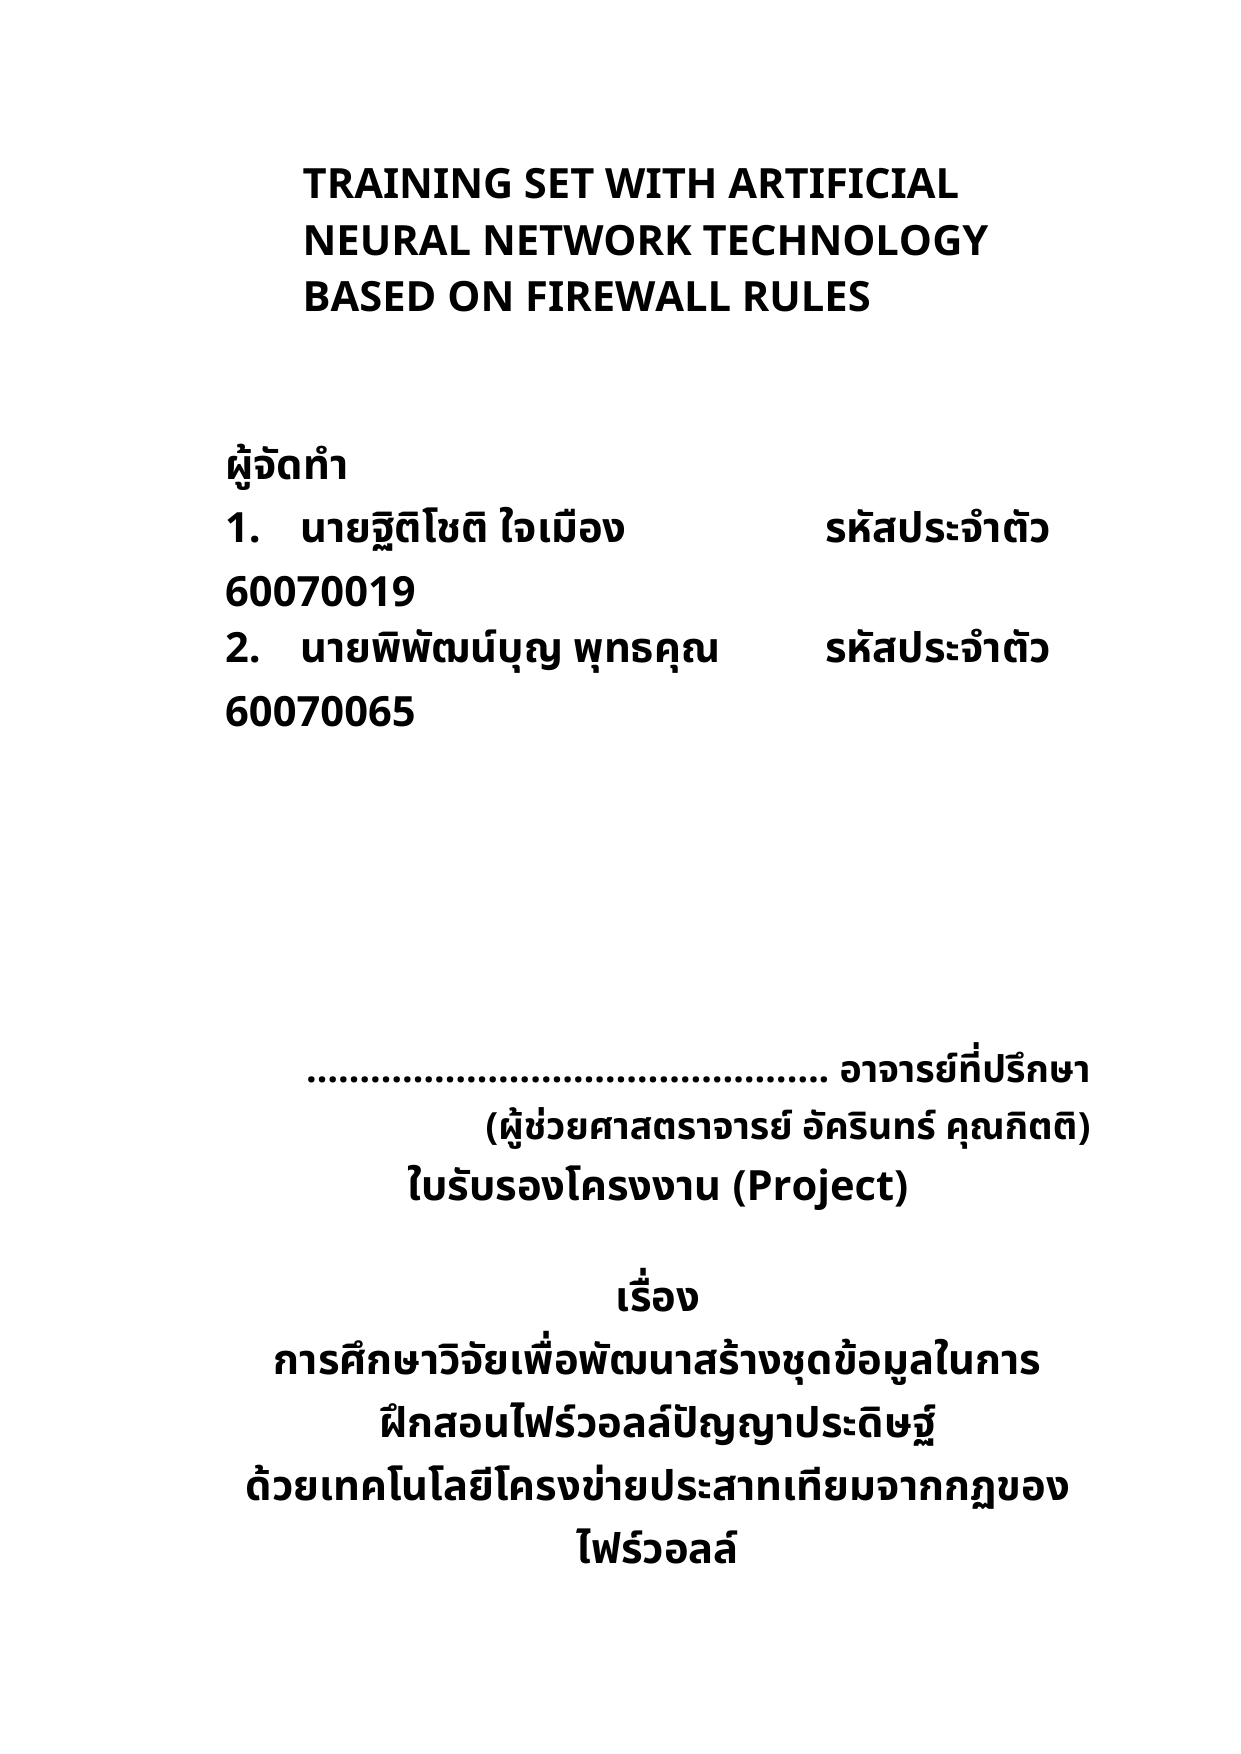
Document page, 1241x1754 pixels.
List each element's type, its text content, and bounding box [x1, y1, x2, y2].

list นายฐิติโชติ ใจเมือง รหัสประจำตัว 60070019 [225, 498, 1090, 618]
text …………………………………………. อาจารย์ที่ปรึกษา [225, 1042, 1090, 1099]
text การศึกษาวิจัยเพื่อพัฒนาสร้างชุดข้อมูลในการฝึกสอนไฟร์วอลล์ปัญญาประดิษฐ์ ด้วยเทคโนโลยีโครงข่ายประสาทเทียมจากกฏของไฟร์วอลล์ [225, 1330, 1090, 1582]
text (ผู้ช่วยศาสตราจารย์ อัครินทร์ คุณกิตติ) [225, 1099, 1090, 1156]
text ใบรับรองโครงงาน (Project) [225, 1156, 1090, 1219]
list นายพิพัฒน์บุญ พุทธคุณ รหัสประจำตัว 60070065 [225, 618, 1090, 738]
text เรื่อง [225, 1267, 1090, 1330]
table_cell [299, 150, 1134, 328]
text ผู้จัดทำ [225, 435, 1090, 498]
